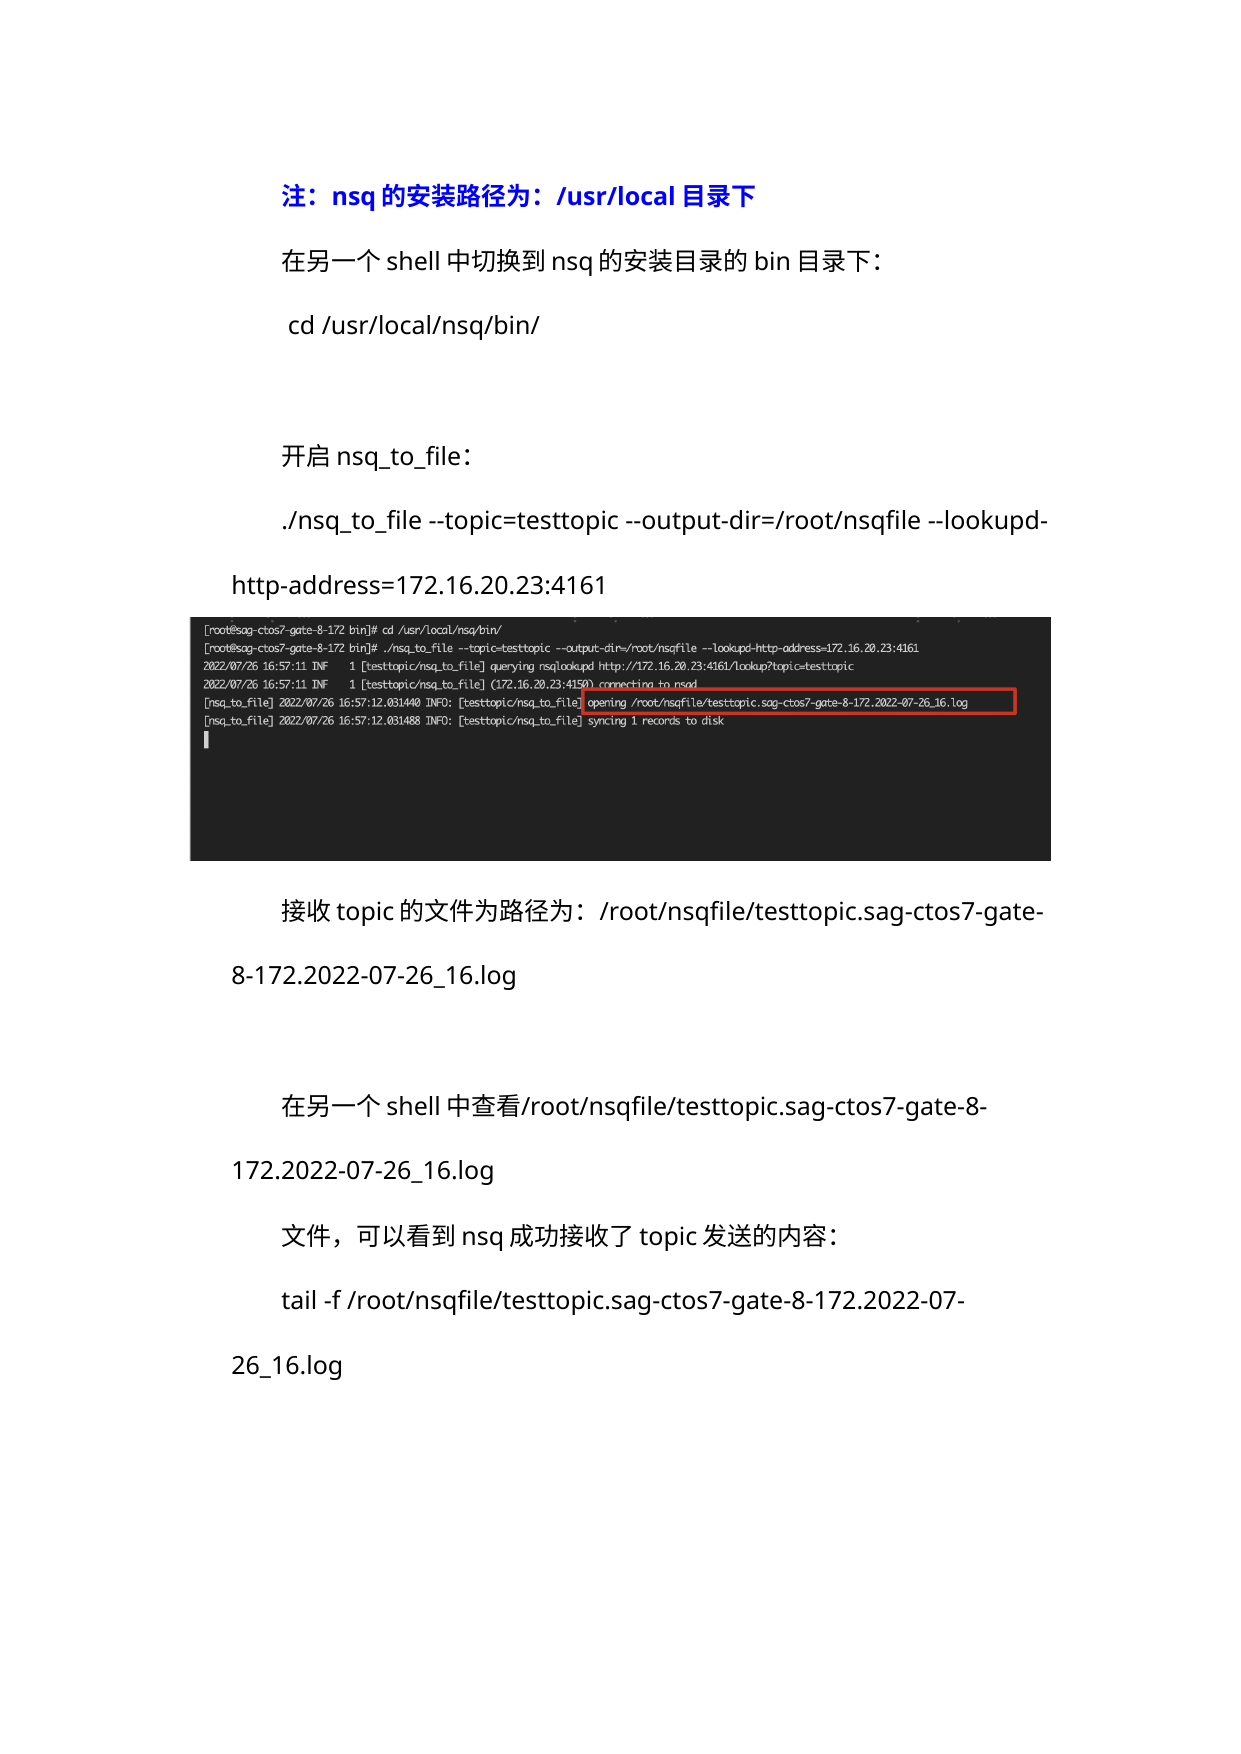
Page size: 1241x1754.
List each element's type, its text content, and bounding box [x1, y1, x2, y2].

text 注：nsq的安装路径为：/usr/local目录下 [231, 162, 1053, 227]
text tail -f /root/nsqfile/testtopic.sag-ctos7-gate-8-172.2022-07-26_16.log [231, 1267, 1053, 1397]
text 接收topic的文件为路径为：/root/nsqfile/testtopic.sag-ctos7-gate-8-172.2022-07-26_16.log [231, 877, 1053, 1007]
text 开启nsq_to_file： [231, 422, 1053, 487]
text 在另一个shell中切换到nsq的安装目录的bin目录下： [231, 227, 1053, 292]
picture [187, 617, 1051, 861]
text 文件，可以看到nsq成功接收了topic发送的内容： [231, 1202, 1053, 1267]
text 在另一个shell中查看/root/nsqfile/testtopic.sag-ctos7-gate-8-172.2022-07-26_16.log [231, 1072, 1053, 1202]
text ./nsq_to_file --topic=testtopic --output-dir=/root/nsqfile --lookupd-http-address=172.16.20.23:4161 [231, 487, 1053, 617]
text cd /usr/local/nsq/bin/ [231, 292, 1053, 357]
